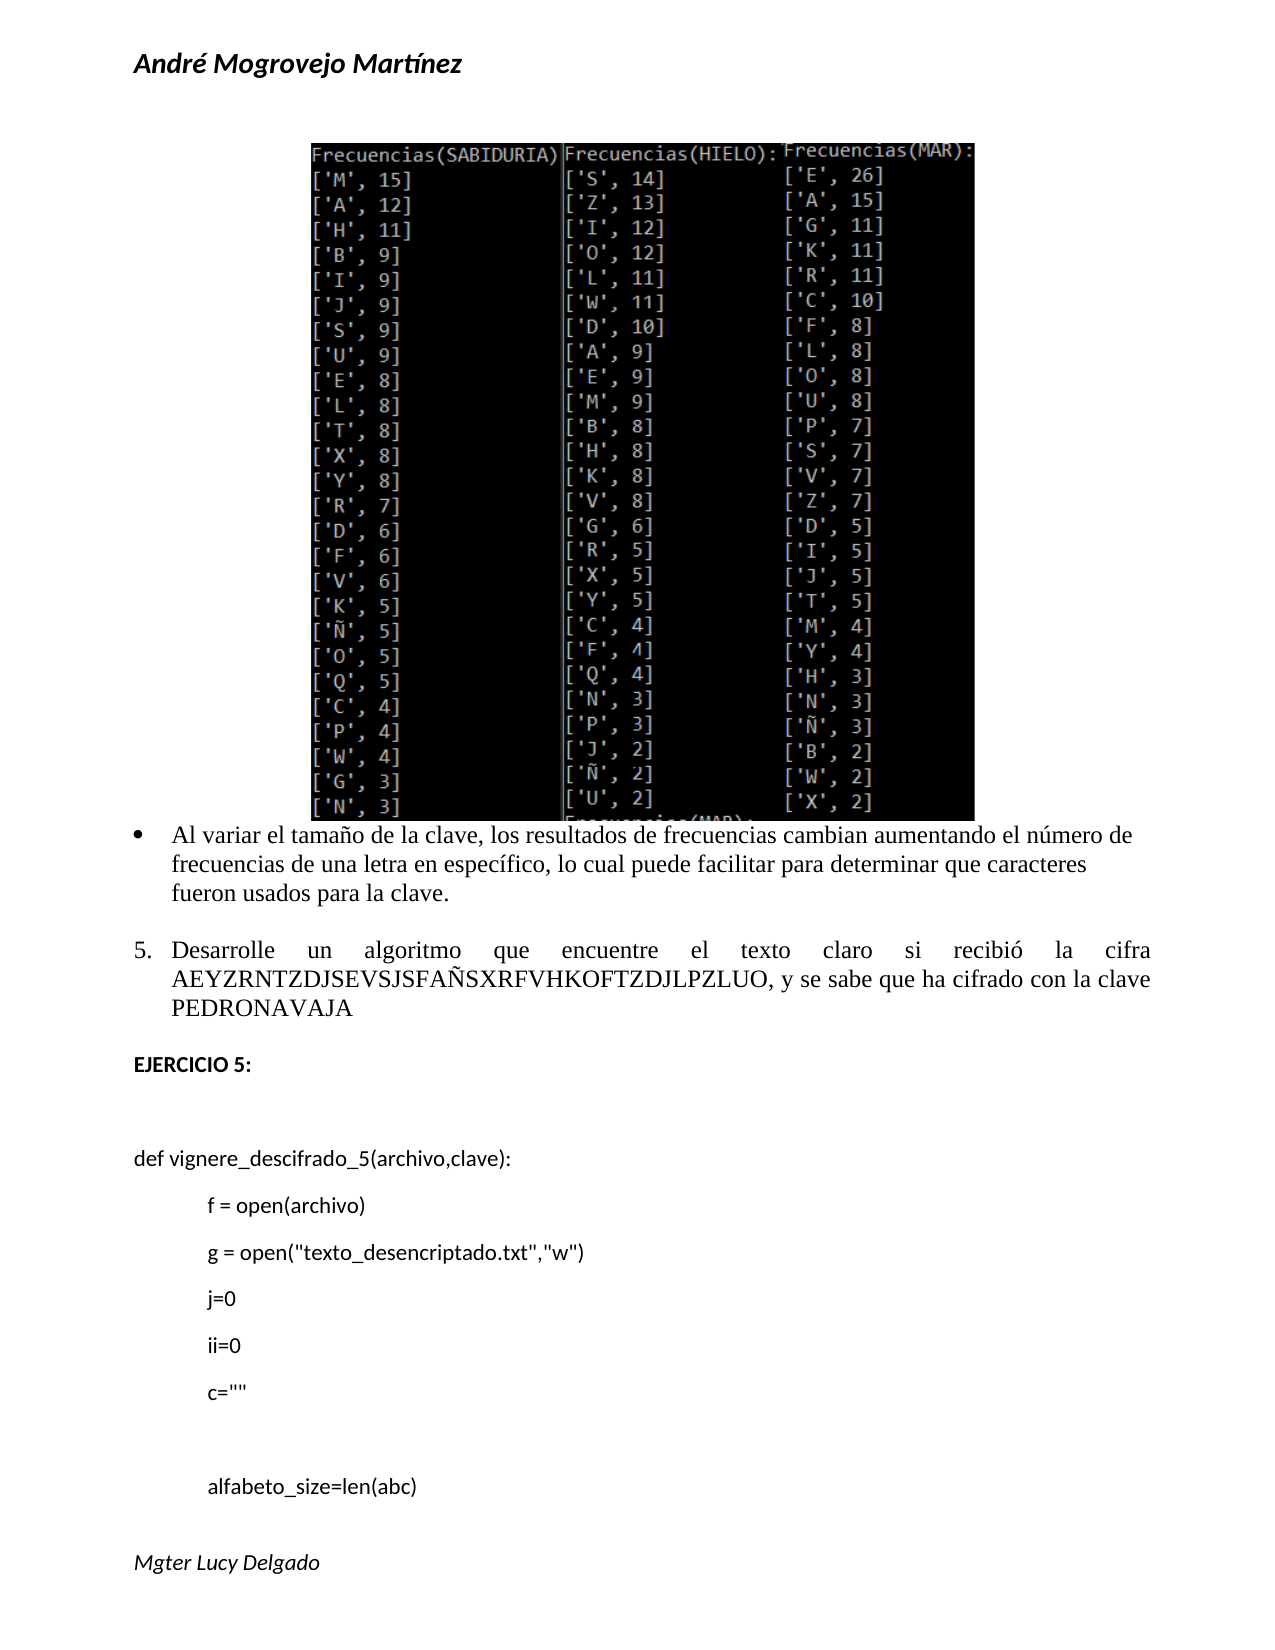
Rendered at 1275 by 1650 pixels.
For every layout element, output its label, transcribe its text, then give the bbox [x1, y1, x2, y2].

list Al variar el tamaño de la clave, los resultados de frecuencias cambian aumentando el número de frecuencias de una letra en específico, lo cual puede facilitar para determinar que caracteres fueron usados para la clave. [133, 820, 1152, 906]
text alfabeto_size=len(abc) [133, 1472, 1152, 1500]
text def vignere_descifrado_5(archivo,clave): [133, 1144, 1152, 1172]
text f = open(archivo) [133, 1191, 1152, 1219]
picture [311, 143, 975, 821]
list Desarrolle un algoritmo que encuentre el texto claro si recibió la cifra AEYZRNTZDJSEVSJSFAÑSXRFVHKOFTZDJLPZLUO, y se sabe que ha cifrado con la clave PEDRONAVAJA [133, 935, 1152, 1021]
text ii=0 [133, 1331, 1152, 1359]
text g = open("texto_desencriptado.txt","w") [133, 1238, 1152, 1266]
text EJERCICIO 5: [133, 1050, 1152, 1078]
text j=0 [133, 1284, 1152, 1313]
text c="" [133, 1378, 1152, 1406]
